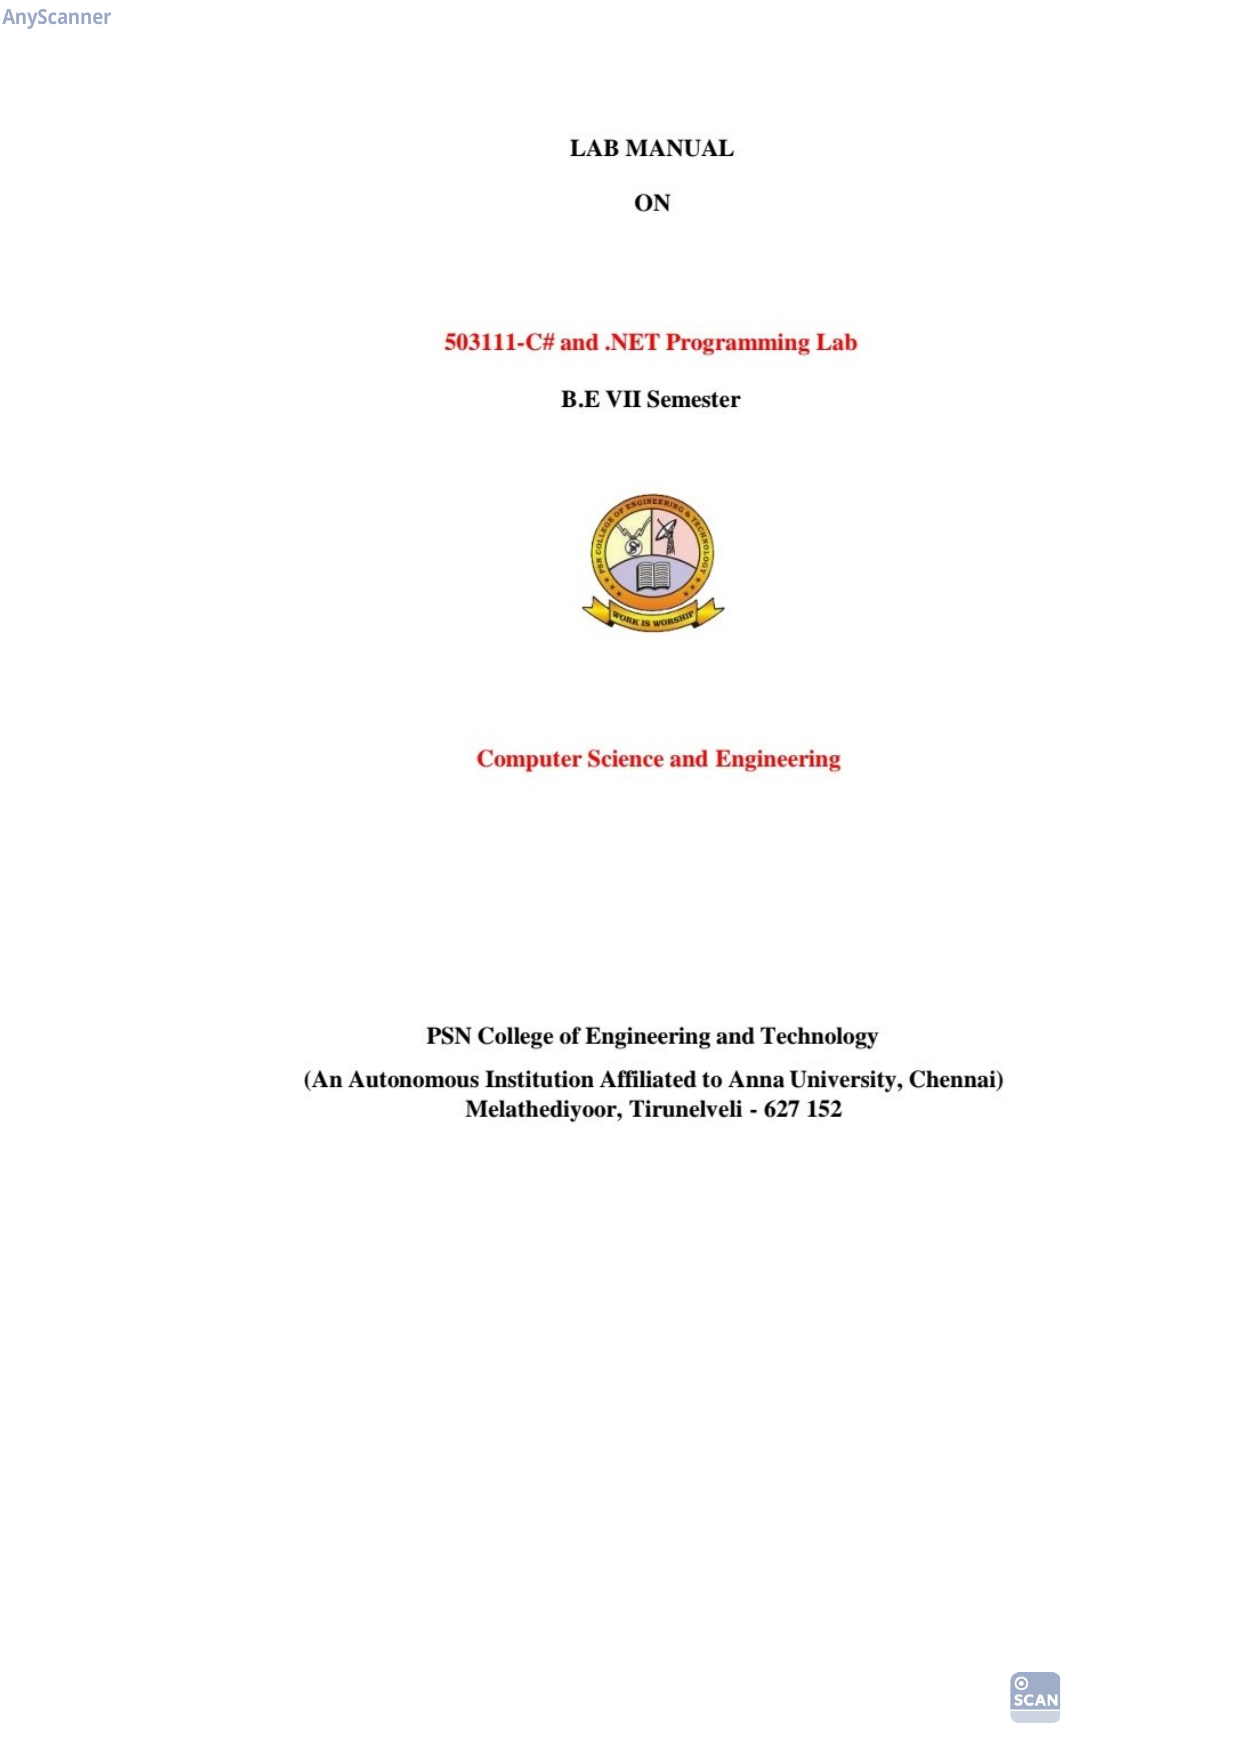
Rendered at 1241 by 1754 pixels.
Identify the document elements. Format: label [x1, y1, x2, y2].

picture [303, 131, 1006, 1126]
picture [1010, 1672, 1061, 1723]
